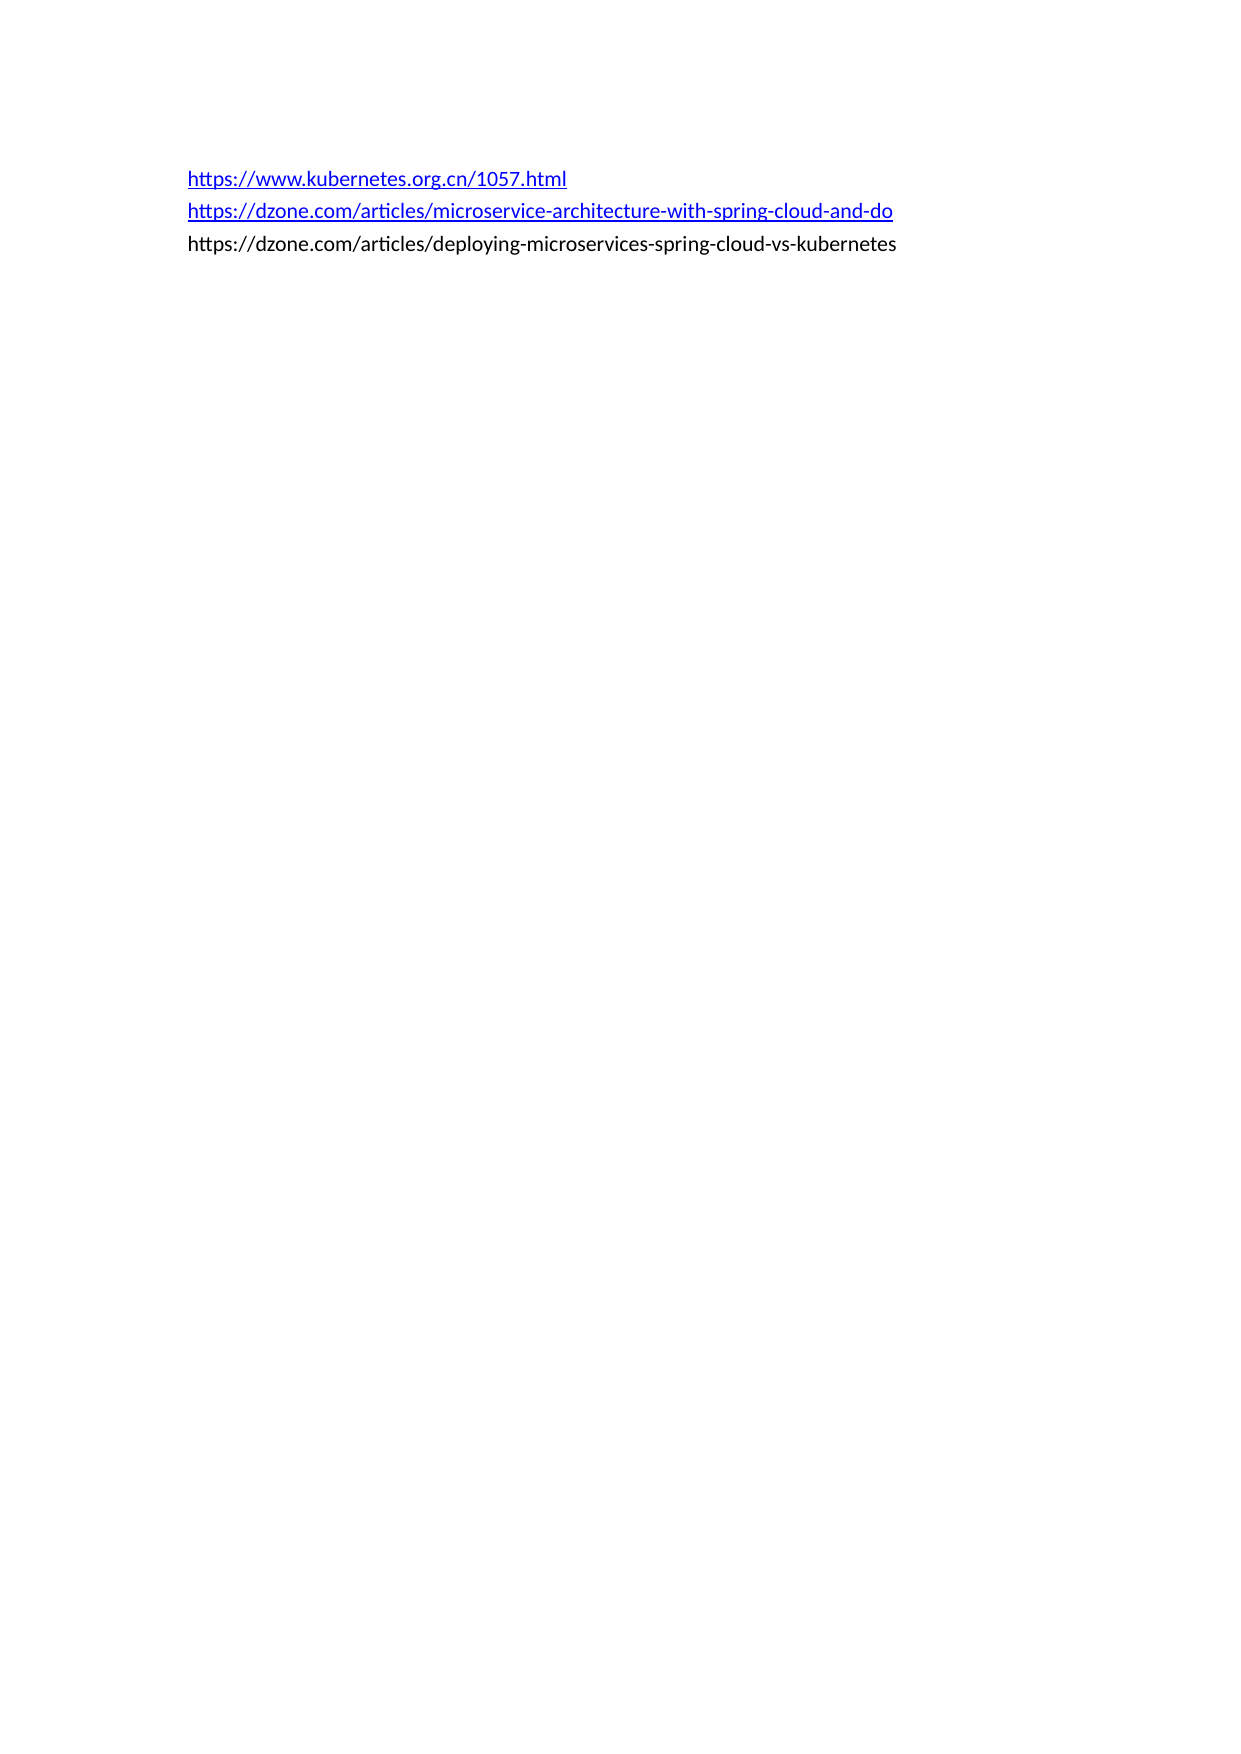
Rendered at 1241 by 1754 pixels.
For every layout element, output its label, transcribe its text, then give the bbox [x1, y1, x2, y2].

text https://www.kubernetes.org.cn/1057.html [187, 162, 1053, 194]
text https://dzone.com/articles/deploying-microservices-spring-cloud-vs-kubernetes [187, 227, 1053, 259]
text https://dzone.com/articles/microservice-architecture-with-spring-cloud-and-do [187, 194, 1053, 227]
